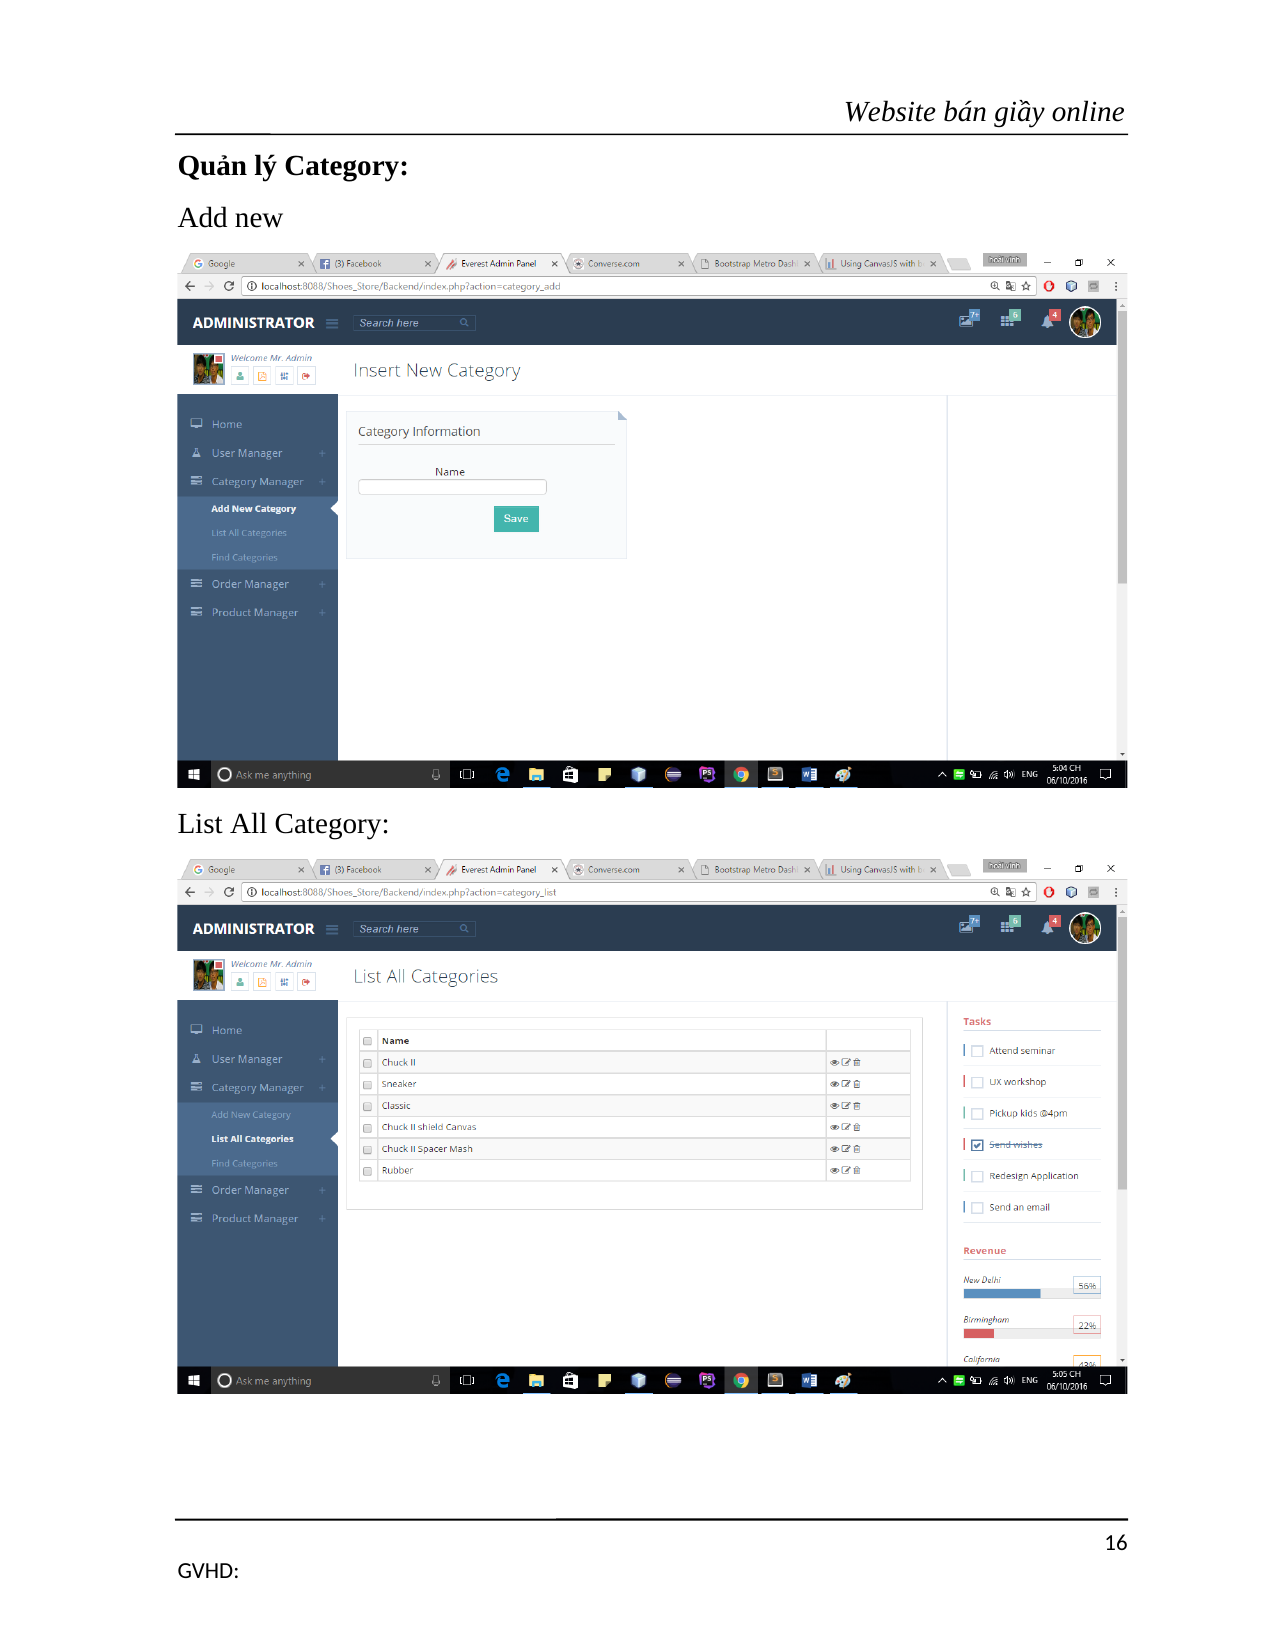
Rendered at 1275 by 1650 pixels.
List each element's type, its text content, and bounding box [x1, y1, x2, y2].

text Quản lý Category: [177, 148, 1127, 181]
picture [177, 253, 1128, 788]
picture [177, 859, 1128, 1394]
text List All Category: [177, 806, 1127, 840]
text Add new [177, 201, 1127, 234]
